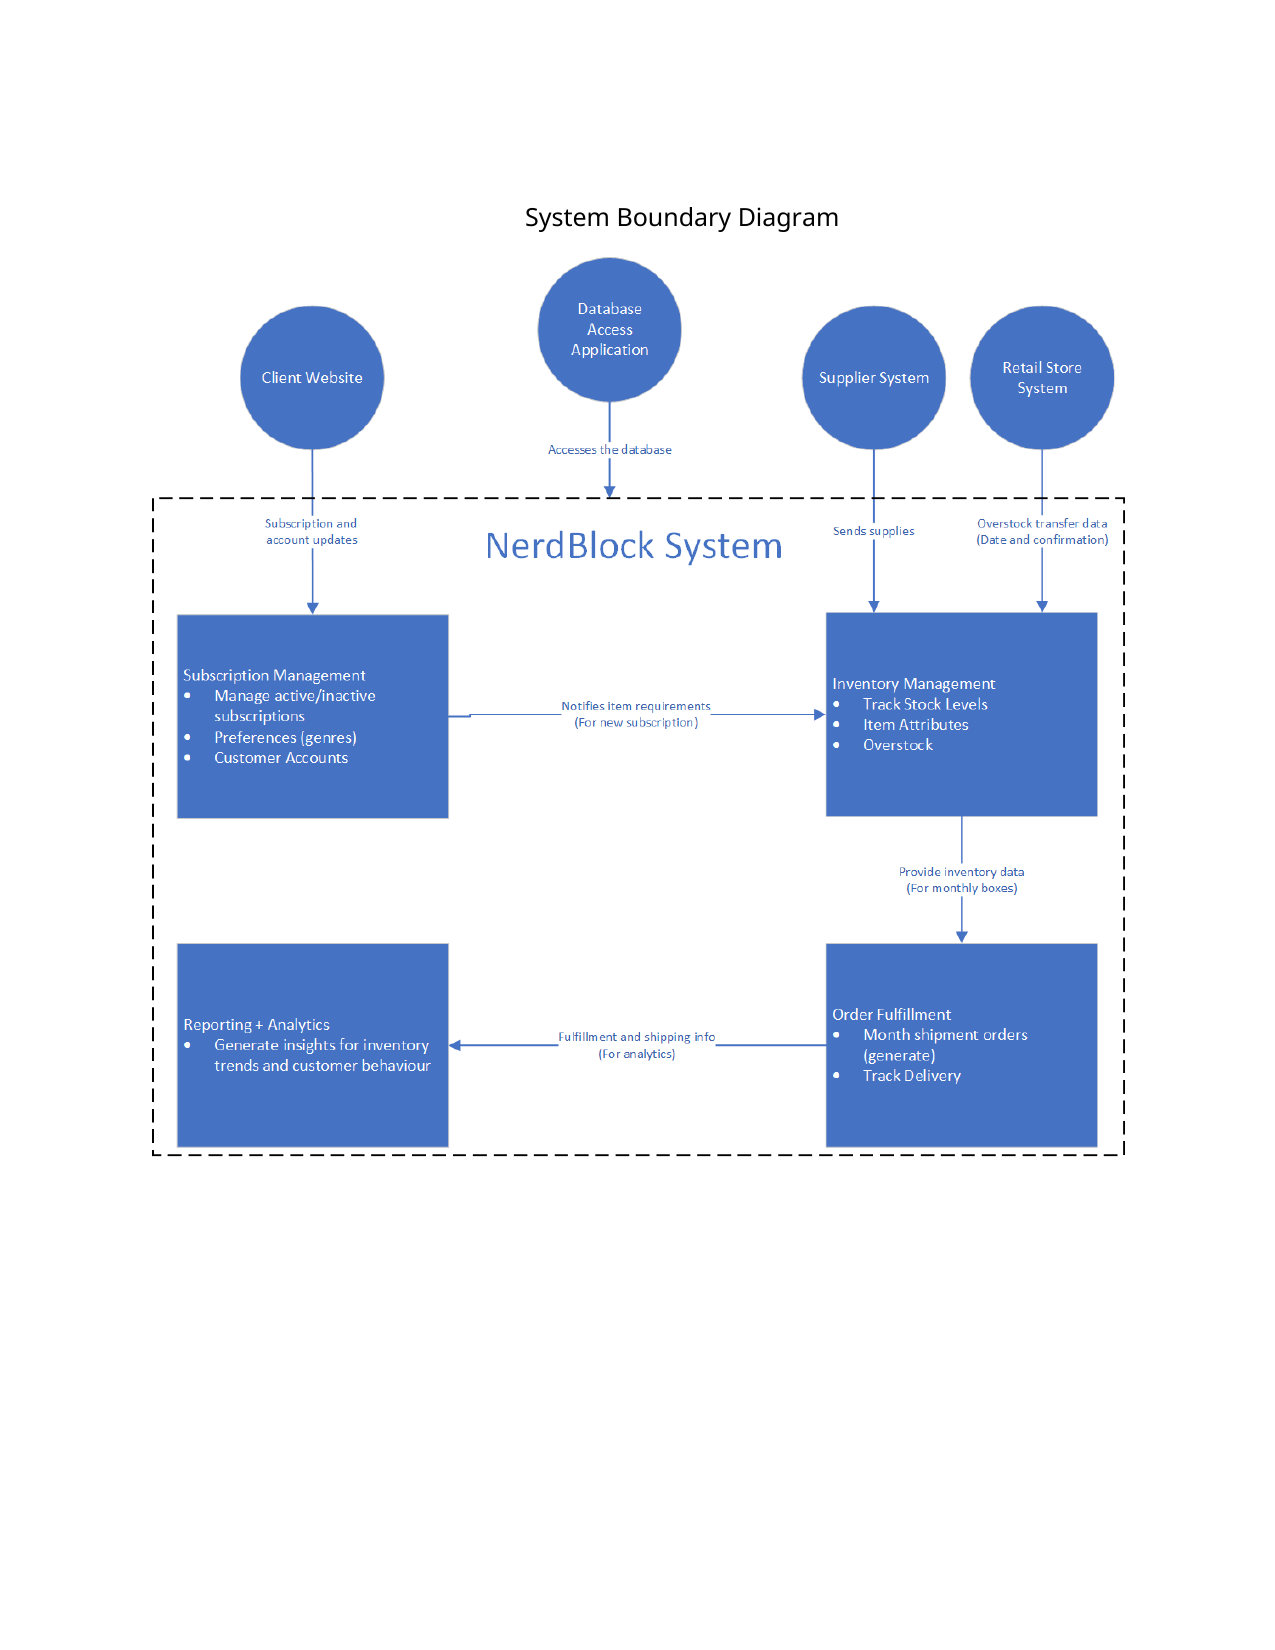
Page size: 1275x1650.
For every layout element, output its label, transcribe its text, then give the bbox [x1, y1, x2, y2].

picture [150, 256, 1125, 1157]
text System Boundary Diagram [450, 200, 1125, 234]
